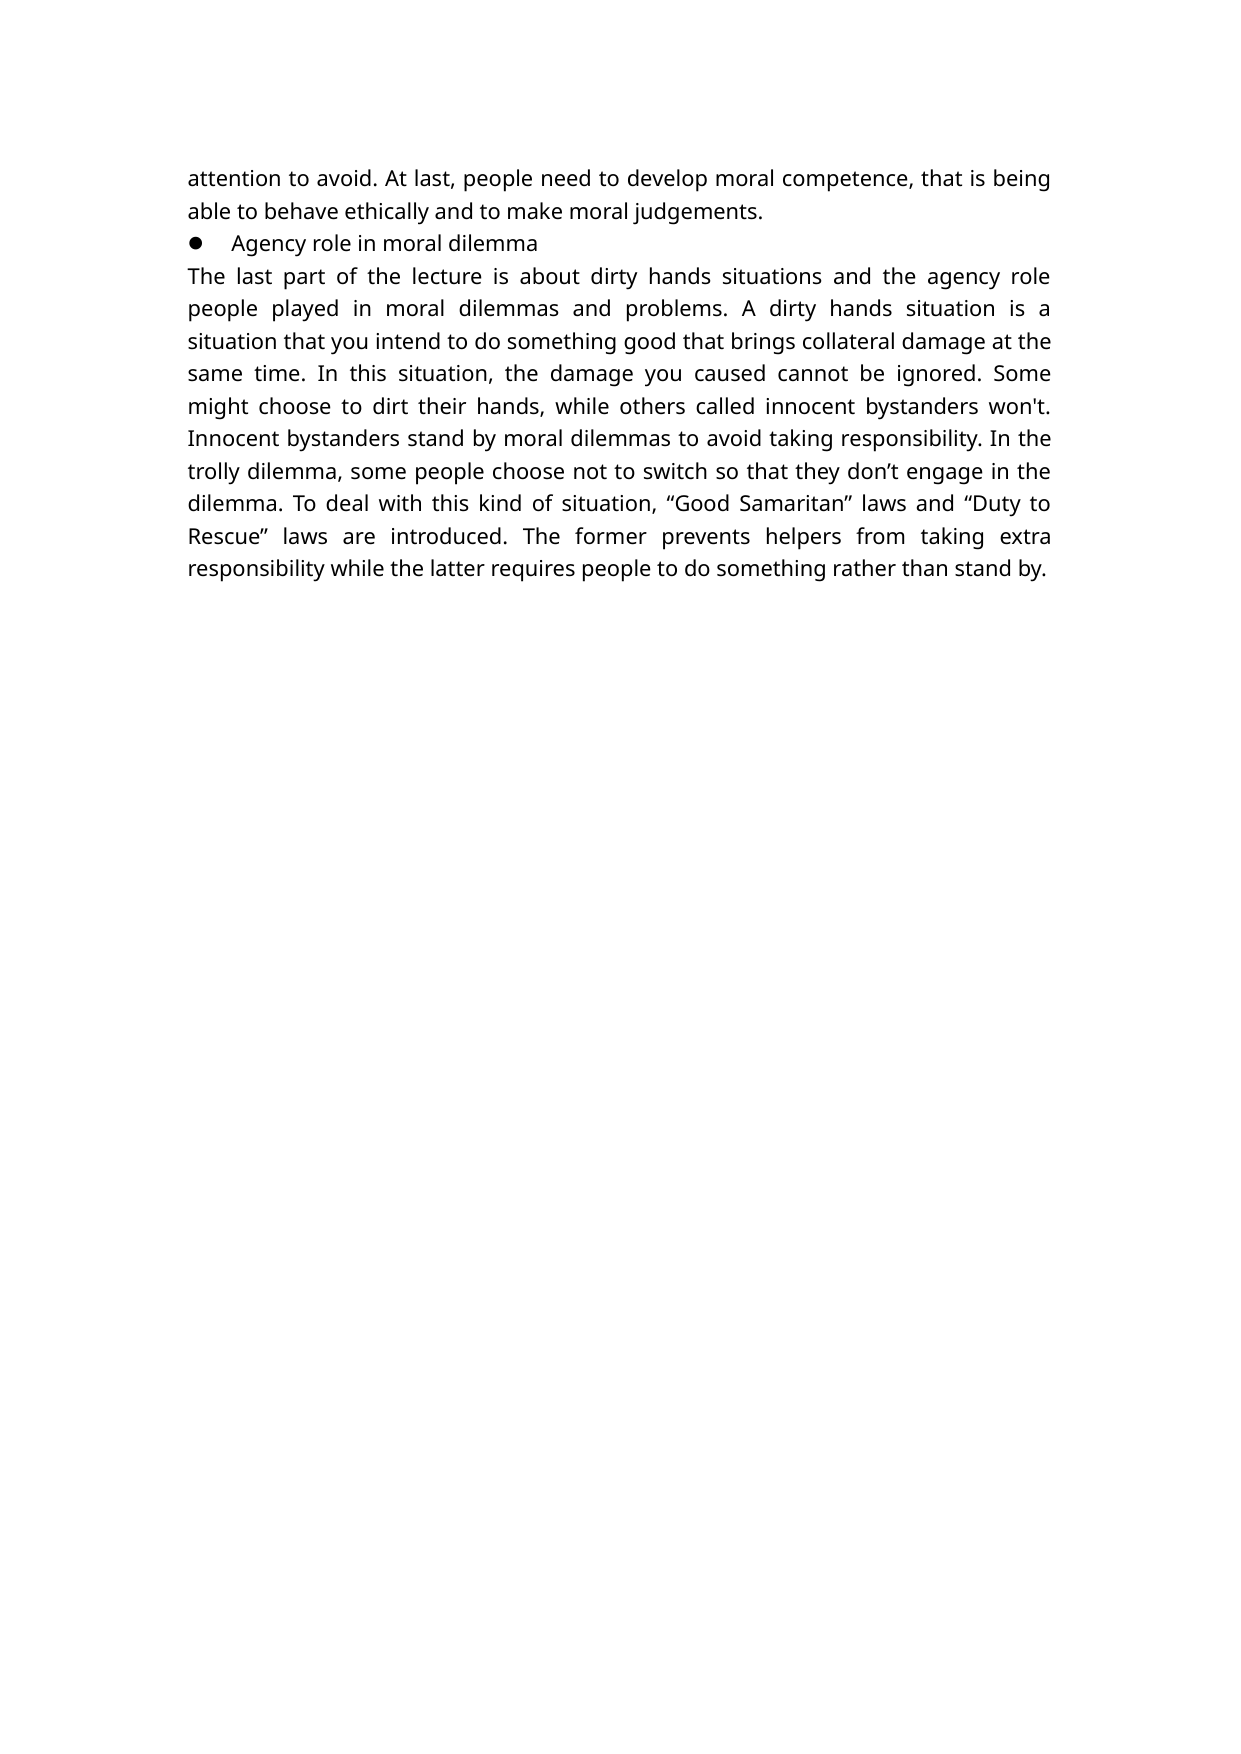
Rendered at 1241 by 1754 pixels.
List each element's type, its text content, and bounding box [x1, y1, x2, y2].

list Agency role in moral dilemma [187, 227, 1053, 259]
text The last part of the lecture is about dirty hands situations and the agency role people played in moral dilemmas and problems. A dirty hands situation is a situation that you intend to do something good that brings collateral damage at the same time. In this situation, the damage you caused cannot be ignored. Some might choose to dirt their hands, while others called innocent bystanders won't. Innocent bystanders stand by moral dilemmas to avoid taking responsibility. In the trolly dilemma, some people choose not to switch so that they don’t engage in the dilemma. To deal with this kind of situation, “Good Samaritan” laws and “Duty to Rescue” laws are introduced. The former prevents helpers from taking extra responsibility while the latter requires people to do something rather than stand by. [187, 259, 1053, 584]
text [187, 162, 1053, 227]
